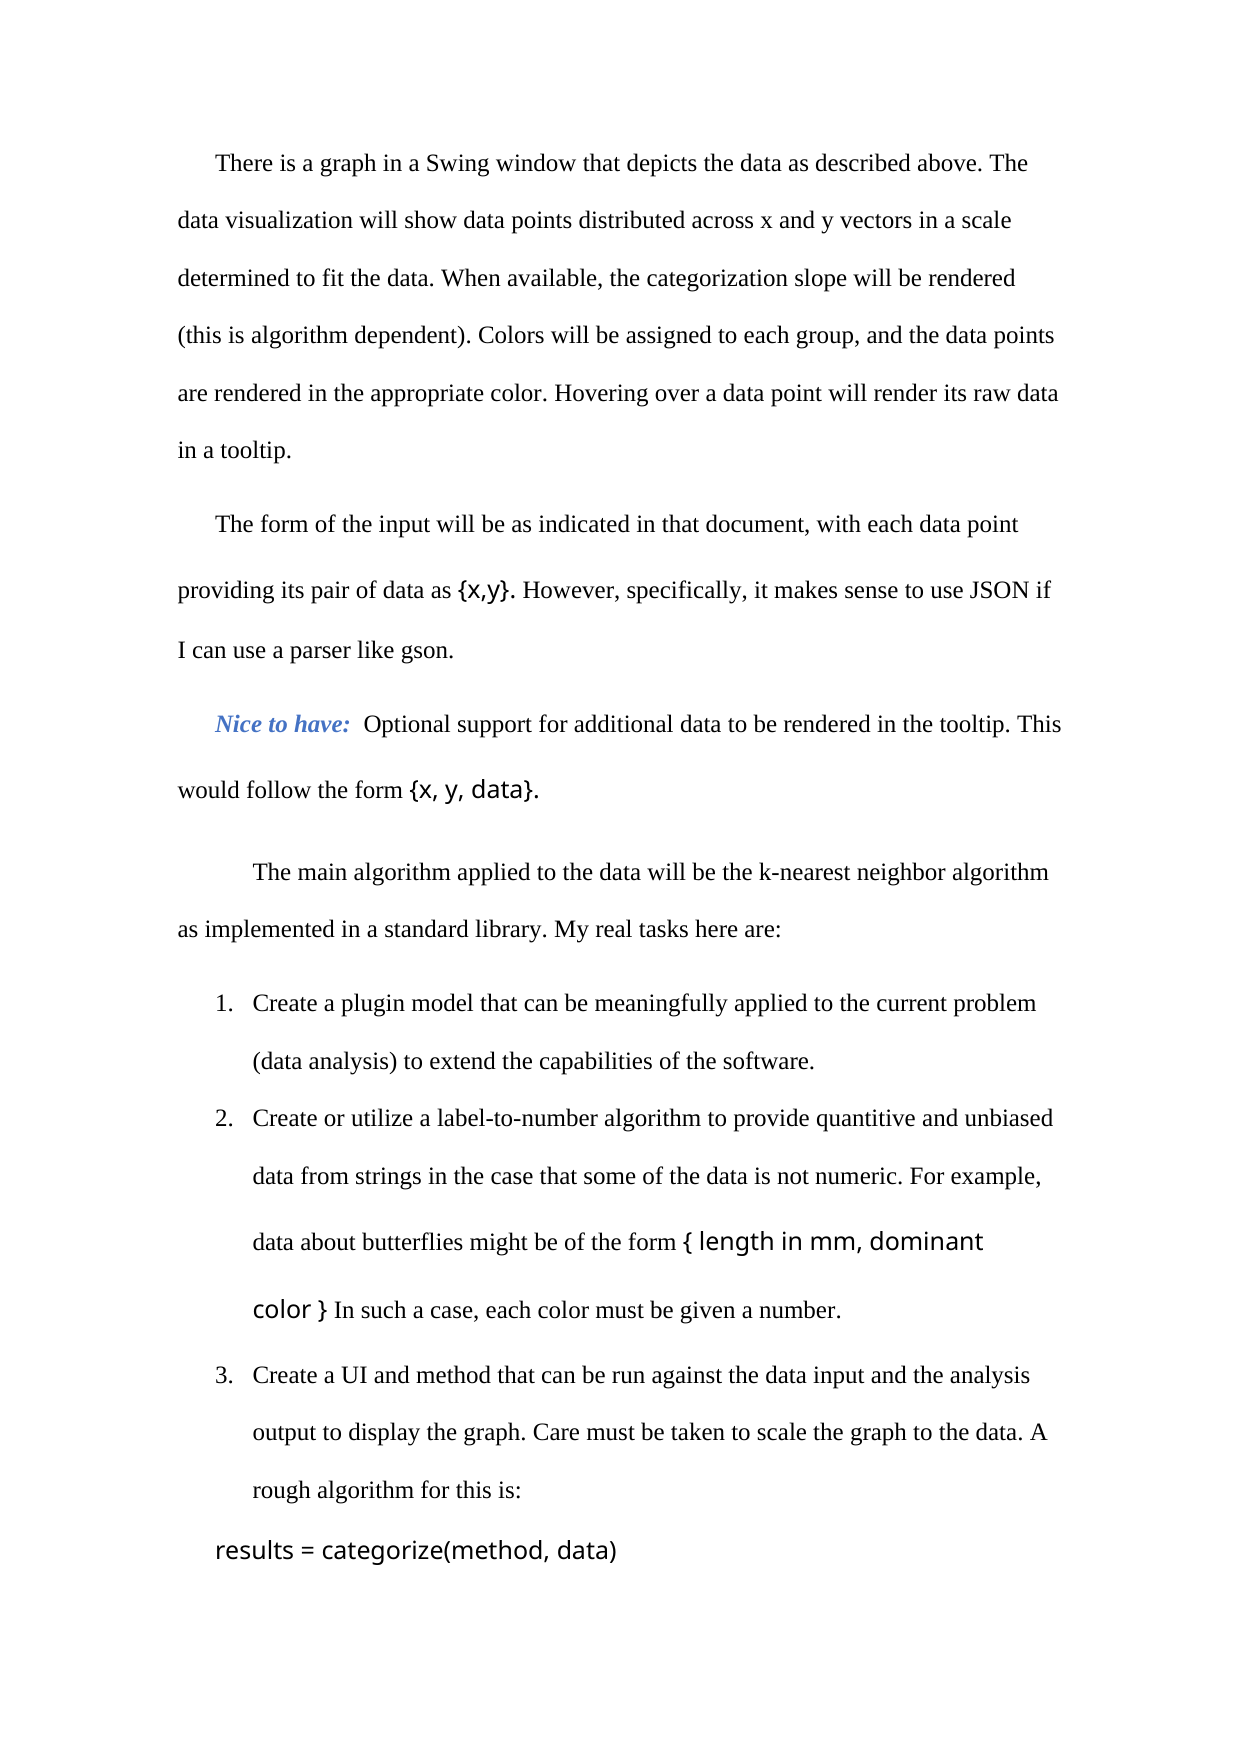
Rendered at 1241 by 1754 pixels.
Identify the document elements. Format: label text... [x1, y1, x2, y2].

list results = categorize(method, data) [215, 1532, 1063, 1566]
list Create a UI and method that can be run against the data input and the analysis output to display the graph. Care must be taken to scale the graph to the data. A rough algorithm for this is: [215, 1360, 1063, 1504]
text The form of the input will be as indicated in that document, with each data point providing its pair of data as {x,y}. However, specifically, it makes sense to use JSON if I can use a parser like gson. [177, 509, 1063, 664]
text Nice to have: Optional support for additional data to be rendered in the tooltip. This would follow the form {x, y, data}. [177, 709, 1063, 806]
text The main algorithm applied to the data will be the k-nearest neighbor algorithm as implemented in a standard library. My real tasks here are: [177, 857, 1063, 943]
list Create or utilize a label-to-number algorithm to provide quantitive and unbiased data from strings in the case that some of the data is not numeric. For example, data about butterflies might be of the form { length in mm, dominant color } In such a case, each color must be given a number. [215, 1103, 1063, 1326]
list Create a plugin model that can be meaningfully applied to the current problem (data analysis) to extend the capabilities of the software. [215, 988, 1063, 1074]
text There is a graph in a Swing window that depicts the data as described above. The data visualization will show data points distributed across x and y vectors in a scale determined to fit the data. When available, the categorization slope will be rendered (this is algorithm dependent). Colors will be assigned to each group, and the data points are rendered in the appropriate color. Hovering over a data point will render its raw data in a tooltip. [177, 148, 1063, 464]
